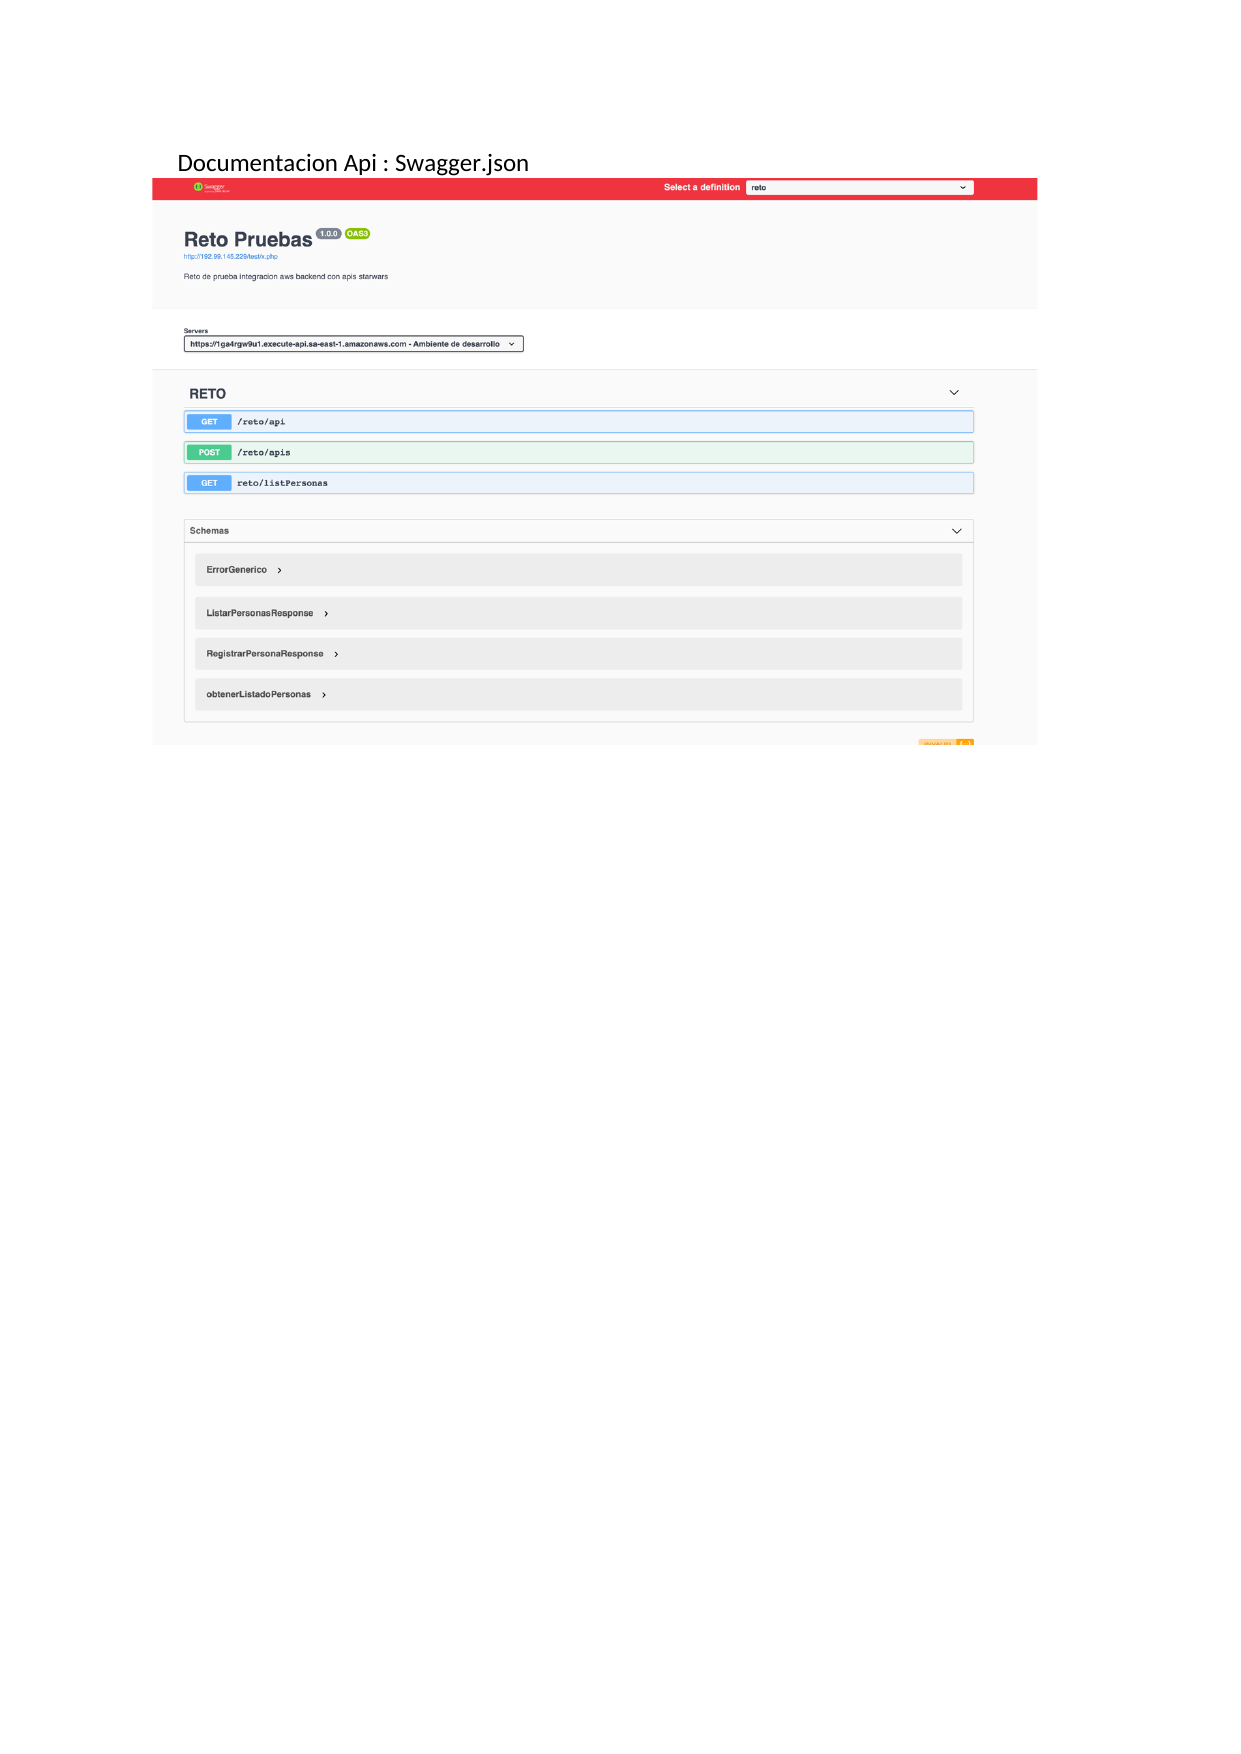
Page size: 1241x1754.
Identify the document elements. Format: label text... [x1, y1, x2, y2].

text Documentacion Api : Swagger.json [177, 148, 1063, 178]
picture [152, 178, 1038, 745]
